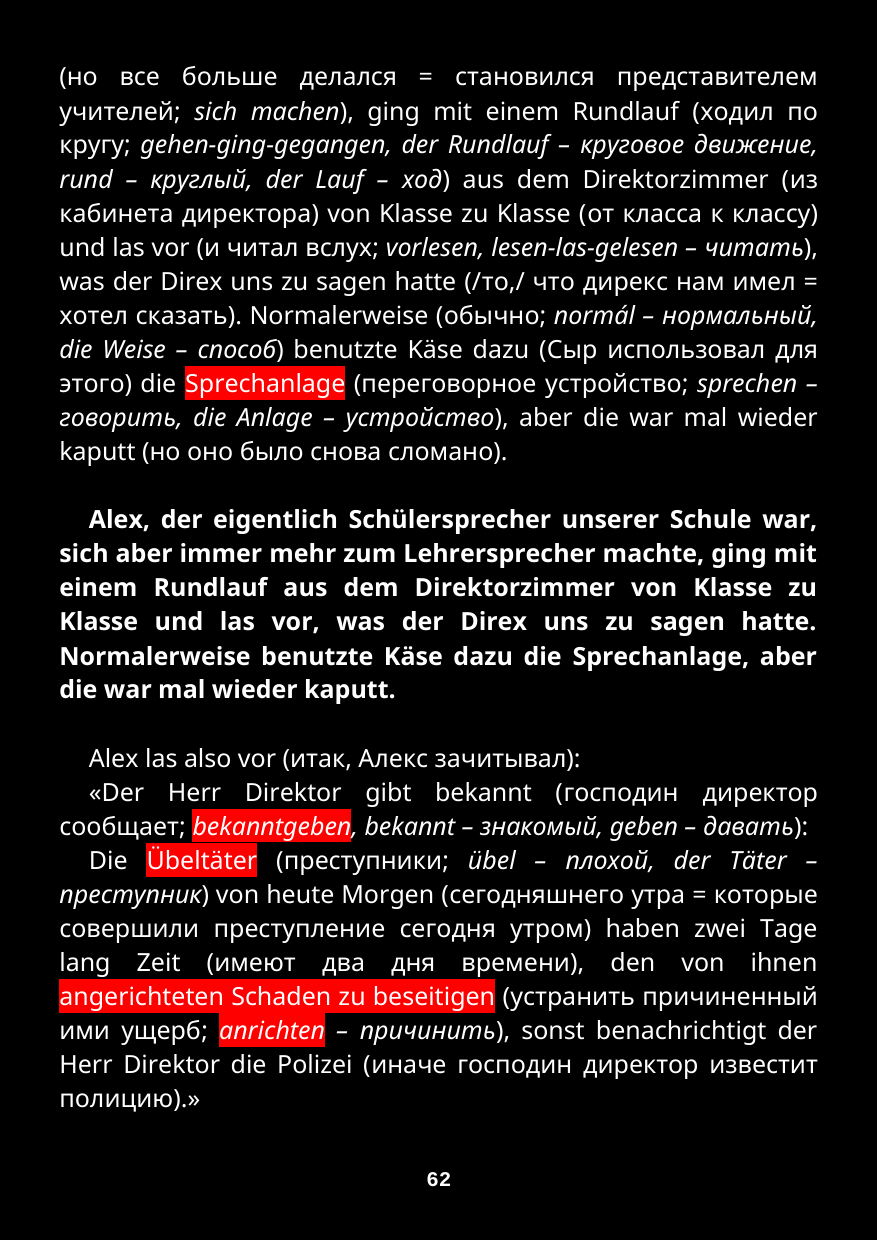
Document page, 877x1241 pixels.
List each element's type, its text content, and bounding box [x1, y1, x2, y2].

text Die Übeltäter (преступники; übel – плохой, der Täter – преступник) von heute Morgen (сегодняшнего утра = которые совершили преступление сегодня утром) haben zwei Tage lang Zeit (имеют два дня времени), den von ihnen angerichteten Schaden zu beseitigen (устранить причиненный ими ущерб; anrichten – причинить), sonst benachrichtigt der Herr Direktor die Polizei (иначе господин директор известит полицию).» [59, 842, 818, 1115]
text Alex, der eigentlich Schülersprecher unserer Schule war, sich aber immer mehr zum Lehrersprecher machte, ging mit einem Rundlauf aus dem Direktorzimmer von Klasse zu Klasse und las vor, was der Direx uns zu sagen hatte. Normalerweise benutzte Käse dazu die Sprechanlage, aber die war mal wieder kaputt. [59, 502, 818, 706]
text «Der Herr Direktor gibt bekannt (господин директор сообщает; bekanntgeben, bekannt – знакомый, geben – давать): [59, 774, 818, 842]
text Alex las also vor (итак, Алекс зачитывал): [59, 740, 818, 774]
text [59, 59, 818, 468]
